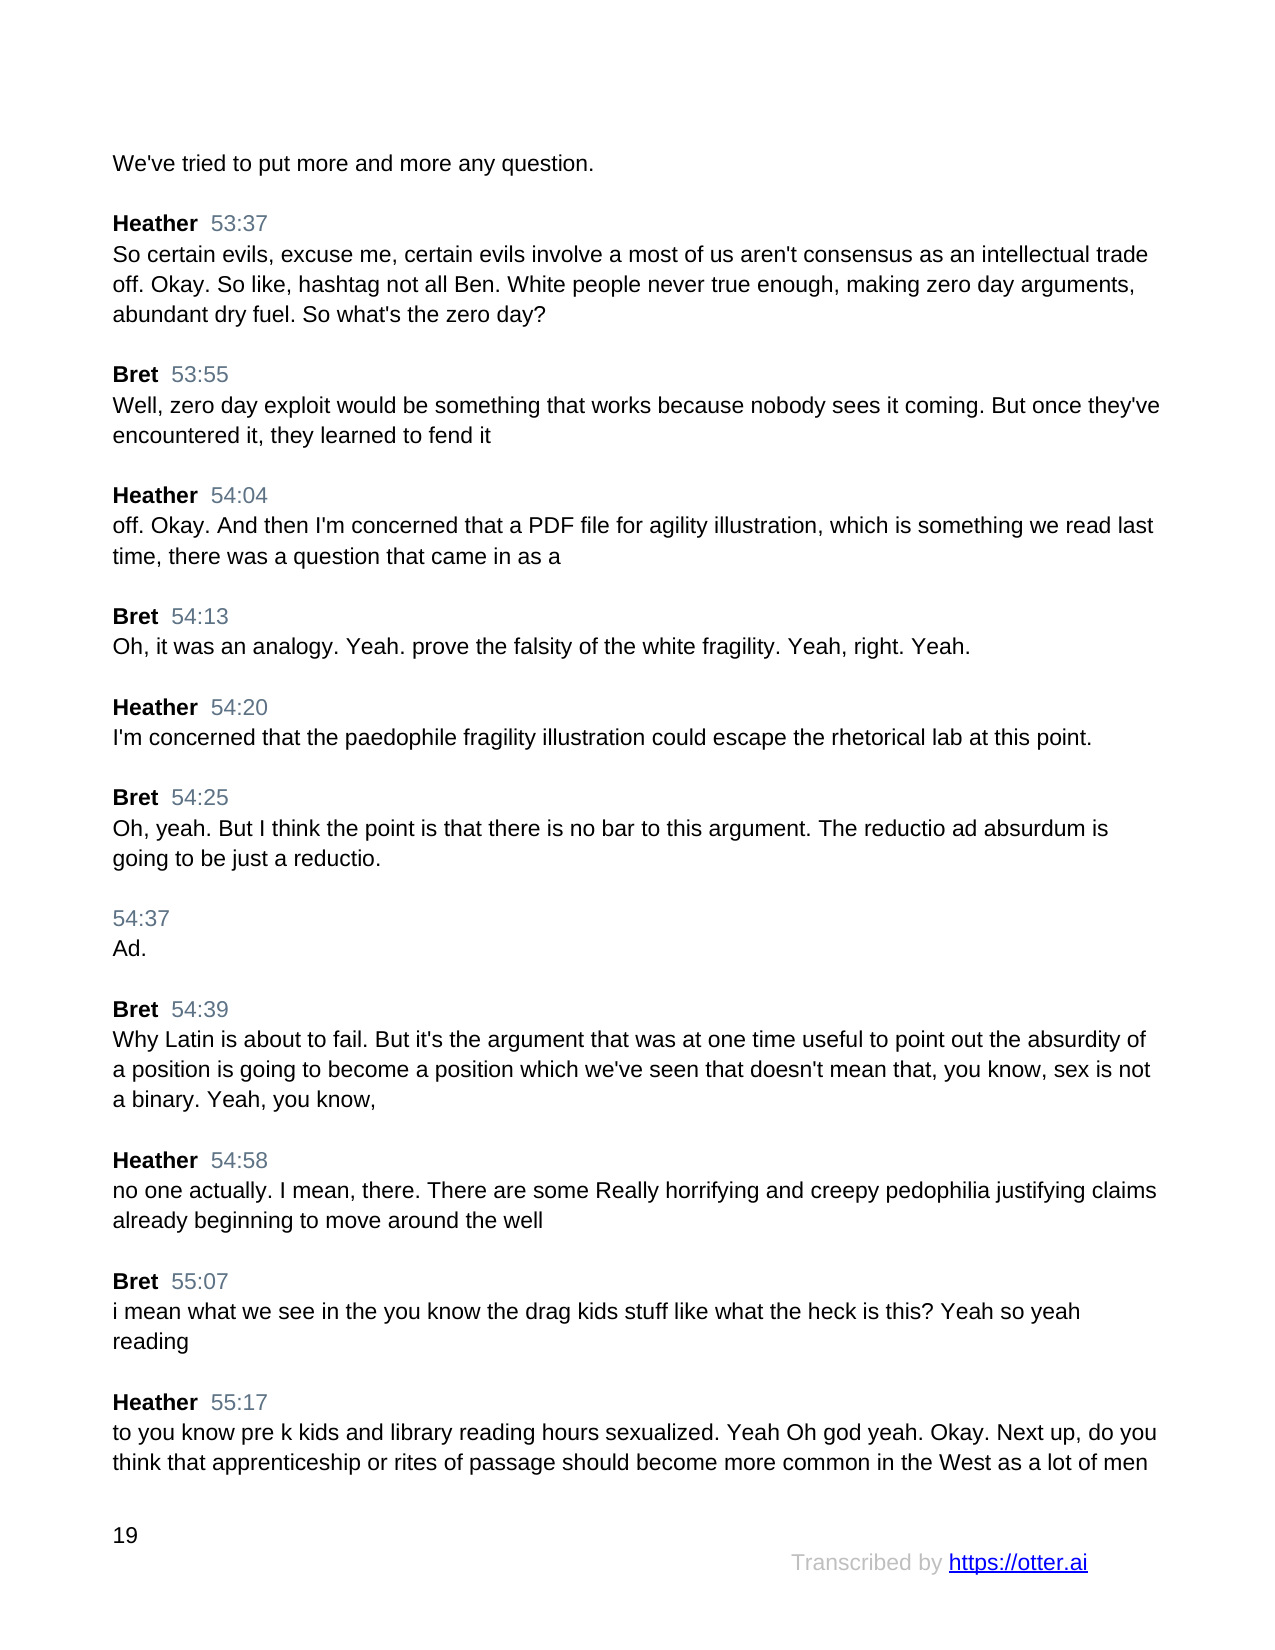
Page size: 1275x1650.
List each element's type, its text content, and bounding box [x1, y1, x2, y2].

text Bret 55:07 [112, 1268, 1162, 1294]
text So certain evils, excuse me, certain evils involve a most of us aren't consensus as an intellectual trade off. Okay. So like, hashtag not all Ben. White people never true enough, making zero day arguments, abundant dry fuel. So what's the zero day? [112, 241, 1162, 327]
text We've tried to put more and more any question. [112, 150, 1162, 176]
text Bret 53:55 [112, 361, 1162, 388]
text Bret 54:39 [112, 996, 1162, 1022]
text Oh, yeah. But I think the point is that there is no bar to this argument. The reductio ad absurdum is going to be just a reductio. [112, 814, 1162, 871]
text Heather 54:04 [112, 482, 1162, 509]
text Heather 54:58 [112, 1147, 1162, 1173]
text no one actually. I mean, there. There are some Really horrifying and creepy pedophilia justifying claims already beginning to move around the well [112, 1177, 1162, 1234]
text Heather 53:37 [112, 210, 1162, 237]
text i mean what we see in the you know the drag kids stuff like what the heck is this? Yeah so yeah reading [112, 1298, 1162, 1354]
text 54:37 [112, 905, 1162, 932]
text Heather 55:17 [112, 1388, 1162, 1415]
text Ad. [112, 935, 1162, 962]
text Bret 54:25 [112, 784, 1162, 811]
text Well, zero day exploit would be something that works because nobody sees it coming. But once they've encountered it, they learned to fend it [112, 392, 1162, 448]
text Heather 54:20 [112, 694, 1162, 720]
text Bret 54:13 [112, 603, 1162, 629]
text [112, 1419, 1162, 1475]
text I'm concerned that the paedophile fragility illustration could escape the rhetorical lab at this point. [112, 724, 1162, 750]
text Oh, it was an analogy. Yeah. prove the falsity of the white fragility. Yeah, right. Yeah. [112, 633, 1162, 660]
text off. Okay. And then I'm concerned that a PDF file for agility illustration, which is something we read last time, there was a question that came in as a [112, 512, 1162, 569]
text Why Latin is about to fail. But it's the argument that was at one time useful to point out the absurdity of a position is going to become a position which we've seen that doesn't mean that, you know, sex is not a binary. Yeah, you know, [112, 1026, 1162, 1113]
